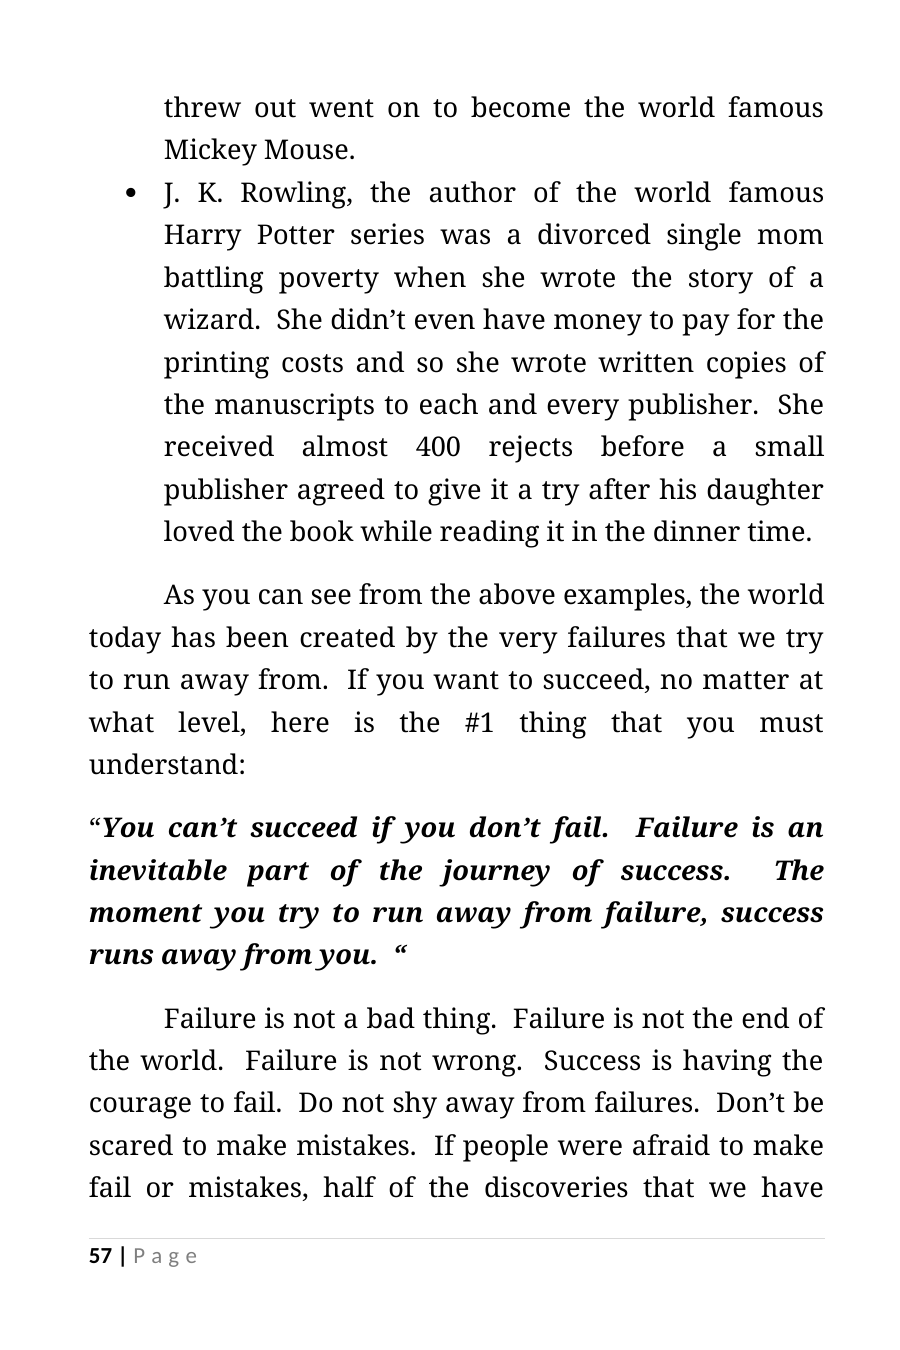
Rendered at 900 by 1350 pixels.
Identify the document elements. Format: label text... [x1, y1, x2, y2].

list J. K. Rowling, the author of the world famous Harry Potter series was a divorced single mom battling poverty when she wrote the story of a wizard. She didn’t even have money to pay for the printing costs and so she wrote written copies of the manuscripts to each and every publisher. She received almost 400 rejects before a small publisher agreed to give it a try after his daughter loved the book while reading it in the dinner time. [126, 173, 825, 549]
text “You can’t succeed if you don’t fail. Failure is an inevitable part of the journey of success. The moment you try to run away from failure, success runs away from you. “ [89, 809, 825, 973]
text As you can see from the above examples, the world today has been created by the very failures that we try to run away from. If you want to succeed, no matter at what level, here is the #1 thing that you must understand: [89, 576, 825, 782]
